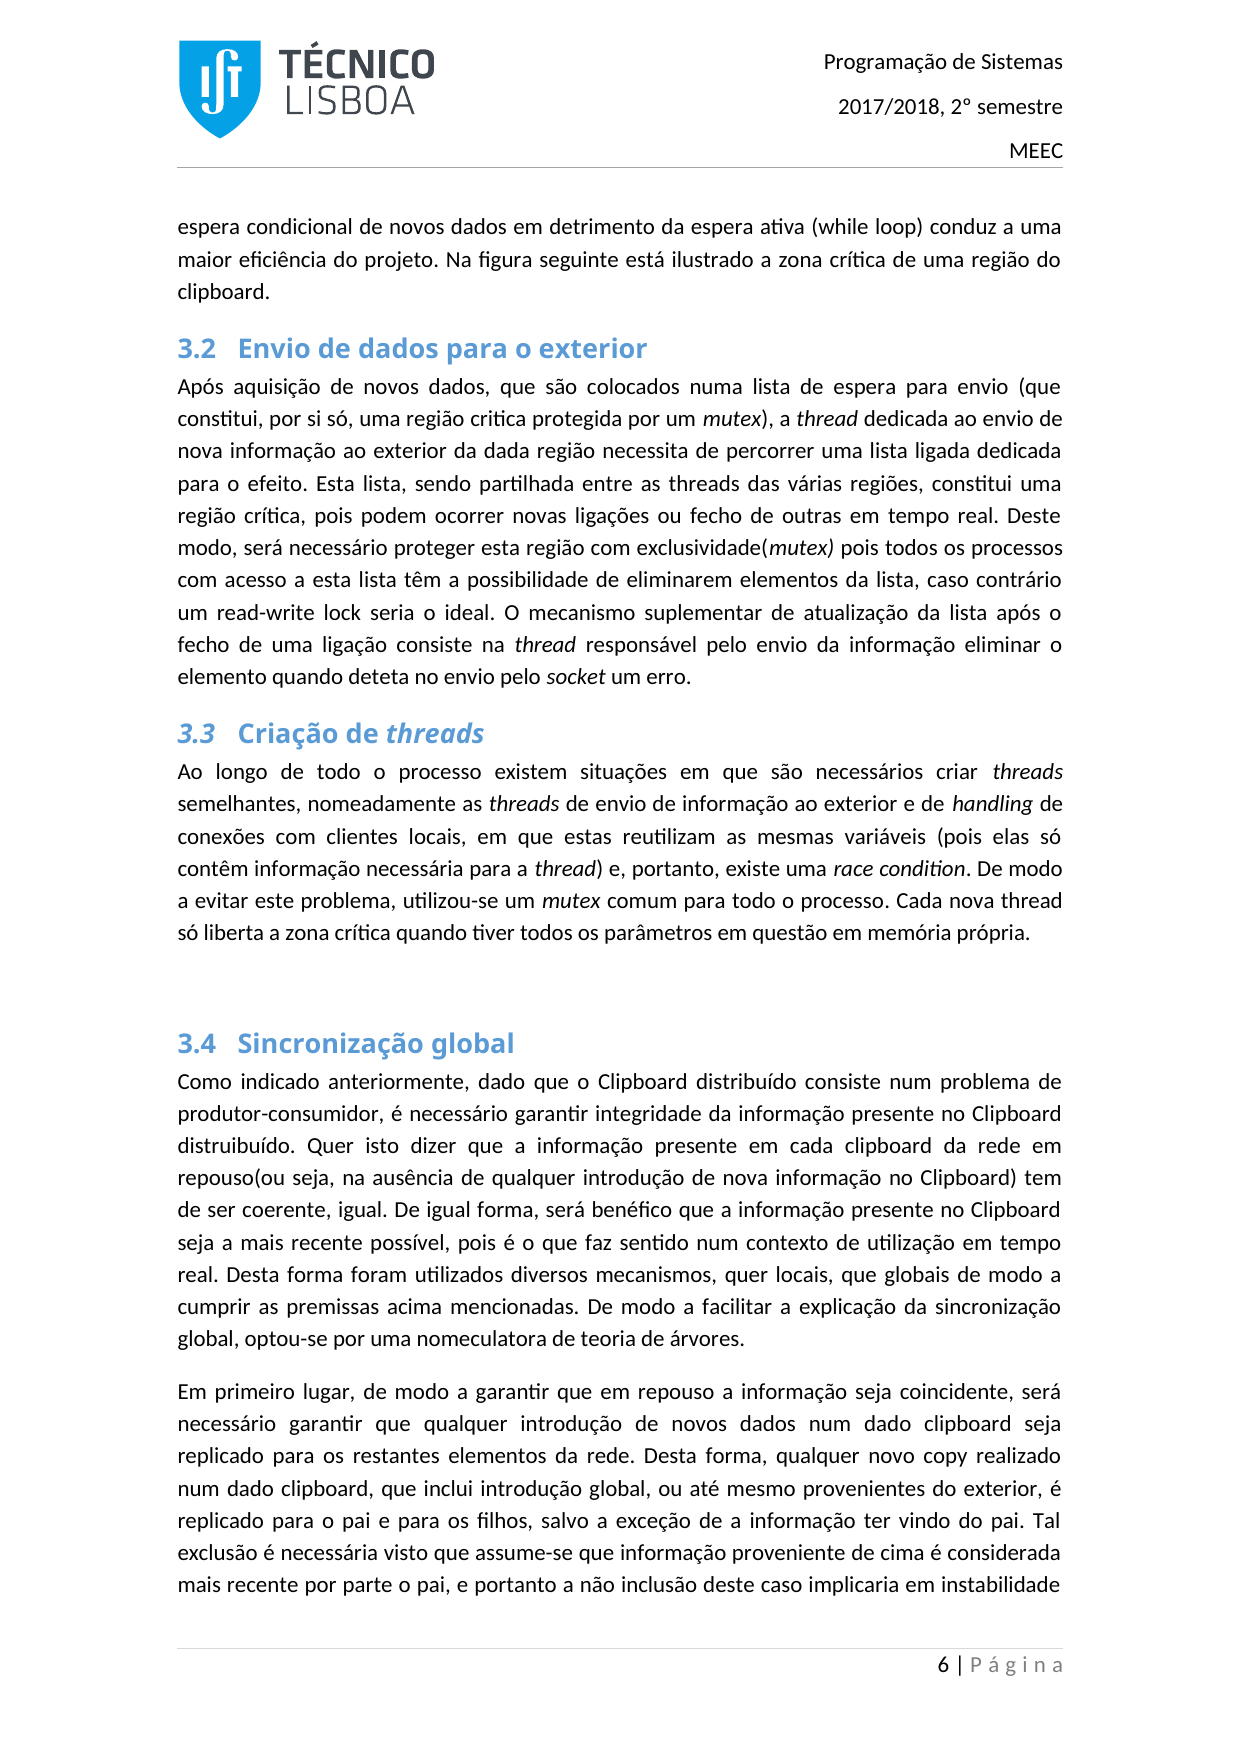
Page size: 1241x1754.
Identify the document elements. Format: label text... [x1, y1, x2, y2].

subtitle Envio de dados para o exterior [177, 330, 1063, 367]
text Como indicado anteriormente, dado que o Clipboard distribuído consiste num problema de produtor-consumidor, é necessário garantir integridade da informação presente no Clipboard distruibuído. Quer isto dizer que a informação presente em cada clipboard da rede em repouso(ou seja, na ausência de qualquer introdução de nova informação no Clipboard) tem de ser coerente, igual. De igual forma, será benéfico que a informação presente no Clipboard seja a mais recente possível, pois é o que faz sentido num contexto de utilização em tempo real. Desta forma foram utilizados diversos mecanismos, quer locais, que globais de modo a cumprir as premissas acima mencionadas. De modo a facilitar a explicação da sincronização global, optou-se por uma nomeculatora de teoria de árvores. [177, 1067, 1063, 1352]
text Ao longo de todo o processo existem situações em que são necessários criar threads semelhantes, nomeadamente as threads de envio de informação ao exterior e de handling de conexões com clientes locais, em que estas reutilizam as mesmas variáveis (pois elas só contêm informação necessária para a thread) e, portanto, existe uma race condition. De modo a evitar este problema, utilizou-se um mutex comum para todo o processo. Cada nova thread só liberta a zona crítica quando tiver todos os parâmetros em questão em memória própria. [177, 757, 1063, 946]
subtitle Sincronização global [177, 1024, 1063, 1061]
subtitle Criação de threads [177, 715, 1063, 752]
text Após aquisição de novos dados, que são colocados numa lista de espera para envio (que constitui, por si só, uma região critica protegida por um mutex), a thread dedicada ao envio de nova informação ao exterior da dada região necessita de percorrer uma lista ligada dedicada para o efeito. Esta lista, sendo partilhada entre as threads das várias regiões, constitui uma região crítica, pois podem ocorrer novas ligações ou fecho de outras em tempo real. Deste modo, será necessário proteger esta região com exclusividade(mutex) pois todos os processos com acesso a esta lista têm a possibilidade de eliminarem elementos da lista, caso contrário um read-write lock seria o ideal. O mecanismo suplementar de atualização da lista após o fecho de uma ligação consiste na thread responsável pelo envio da informação eliminar o elemento quando deteta no envio pelo socket um erro. [177, 372, 1063, 690]
